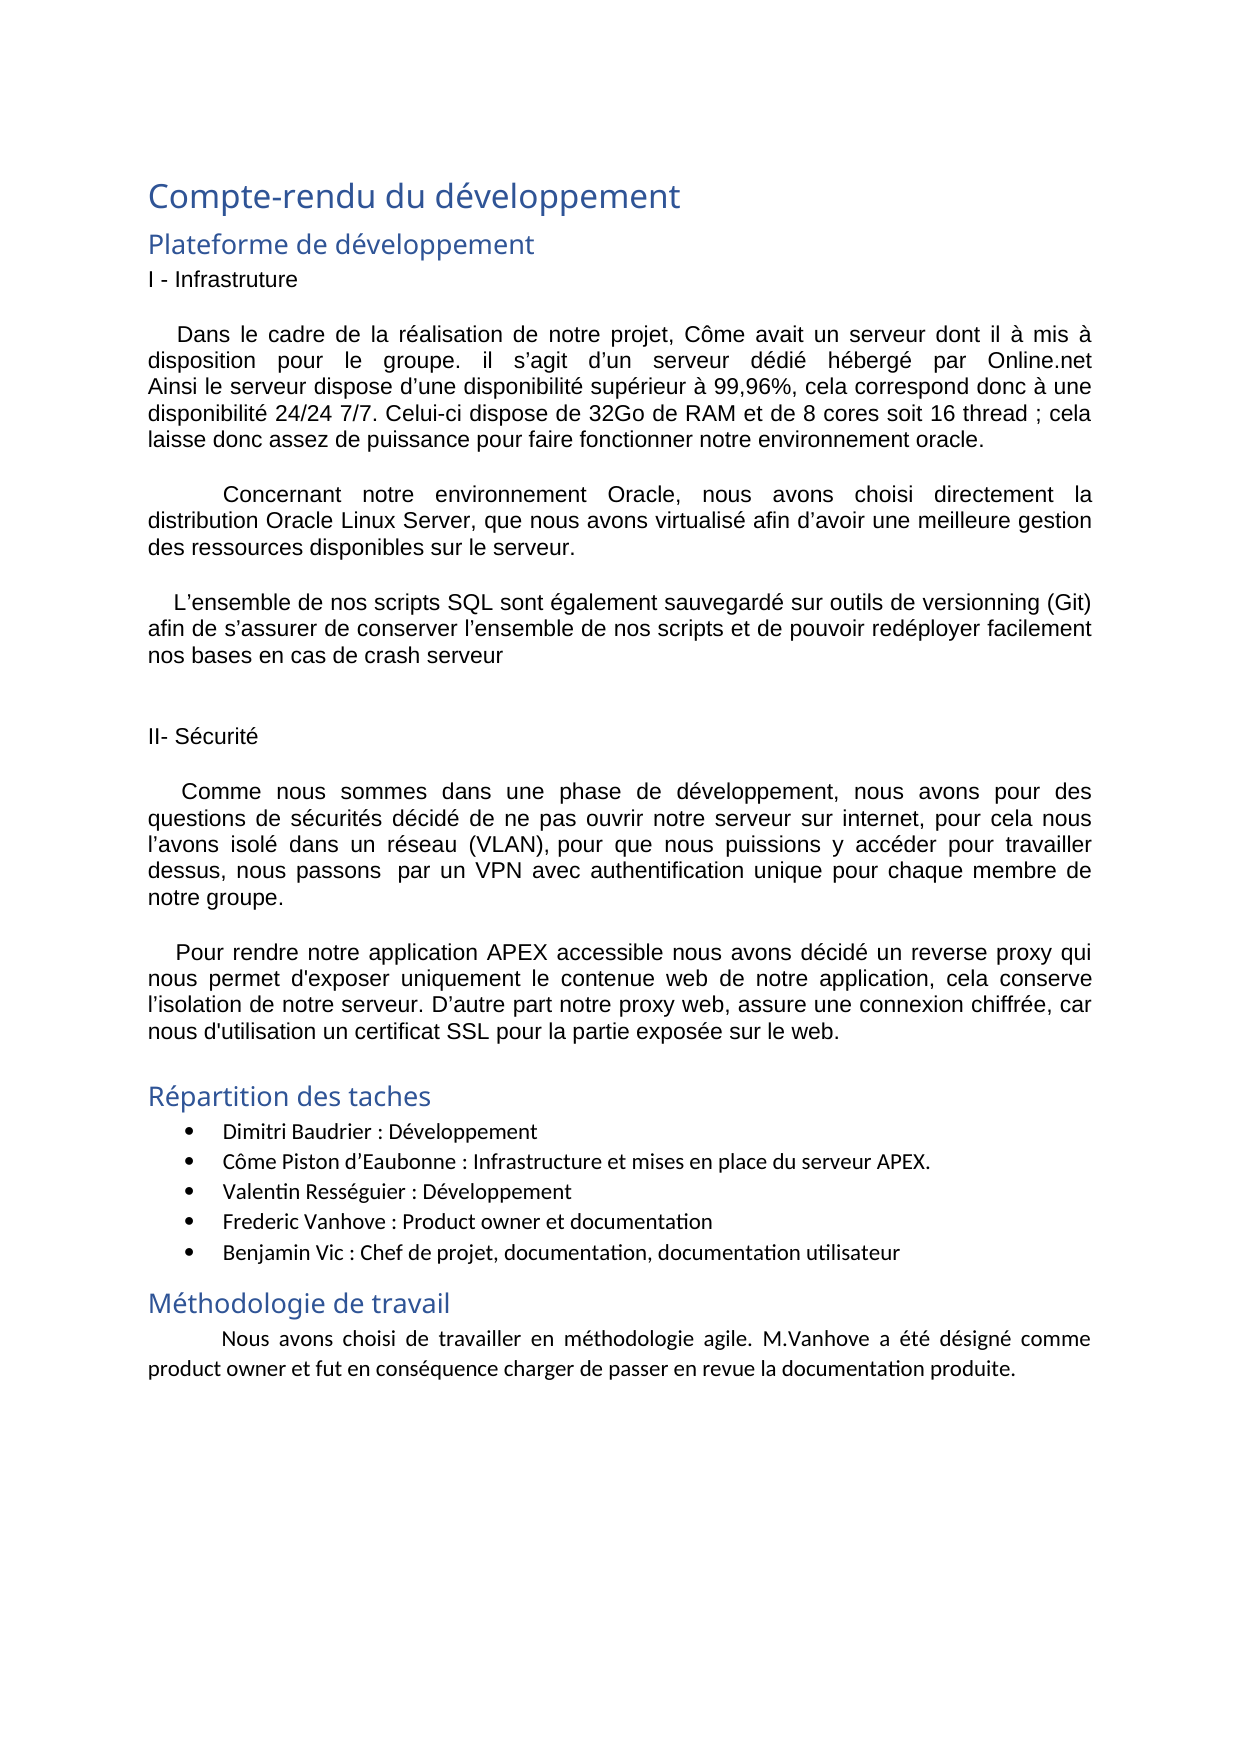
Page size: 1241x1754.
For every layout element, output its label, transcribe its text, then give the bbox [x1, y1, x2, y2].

text Dans le cadre de la réalisation de notre projet, Côme avait un serveur dont il à mis à disposition pour le groupe. il s’agit d’un serveur dédié hébergé par Online.net Ainsi le serveur dispose d’une disponibilité supérieur à 99,96%, cela correspond donc à une disponibilité 24/24 7/7. Celui-ci dispose de 32Go de RAM et de 8 cores soit 16 thread ; cela laisse donc assez de puissance pour faire fonctionner notre environnement oracle. [148, 321, 1093, 452]
list Frederic Vanhove : Product owner et documentation [185, 1207, 1093, 1236]
subtitle Méthodologie de travail [148, 1284, 1093, 1321]
list Valentin Rességuier : Développement [185, 1177, 1093, 1205]
subtitle Répartition des taches [148, 1077, 1093, 1114]
list Dimitri Baudrier : Développement [185, 1117, 1093, 1145]
text Nous avons choisi de travailler en méthodologie agile. M.Vanhove a été désigné comme product owner et fut en conséquence charger de passer en revue la documentation produite. [148, 1324, 1093, 1383]
list Côme Piston d’Eaubonne : Infrastructure et mises en place du serveur APEX. [185, 1147, 1093, 1175]
subtitle Compte-rendu du développement [148, 173, 1093, 218]
text Pour rendre notre application APEX accessible nous avons décidé un reverse proxy qui nous permet d'exposer uniquement le contenue web de notre application, cela conserve l’isolation de notre serveur. D’autre part notre proxy web, assure une connexion chiffrée, car nous d'utilisation un certificat SSL pour la partie exposée sur le web. [148, 939, 1093, 1044]
text L’ensemble de nos scripts SQL sont également sauvegardé sur outils de versionning (Git) afin de s’assurer de conserver l’ensemble de nos scripts et de pouvoir redéployer facilement nos bases en cas de crash serveur [148, 589, 1093, 668]
text I - Infrastruture [148, 266, 1093, 292]
subtitle Plateforme de développement [148, 226, 1093, 263]
text Concernant notre environnement Oracle, nous avons choisi directement la distribution Oracle Linux Server, que nous avons virtualisé afin d’avoir une meilleure gestion des ressources disponibles sur le serveur. [148, 481, 1093, 560]
text Comme nous sommes dans une phase de développement, nous avons pour des questions de sécurités décidé de ne pas ouvrir notre serveur sur internet, pour cela nous l’avons isolé dans un réseau (VLAN), pour que nous puissions y accéder pour travailler dessus, nous passons par un VPN avec authentification unique pour chaque membre de notre groupe. [148, 778, 1093, 910]
text II- Sécurité [148, 723, 1093, 749]
list Benjamin Vic : Chef de projet, documentation, documentation utilisateur [185, 1238, 1093, 1266]
